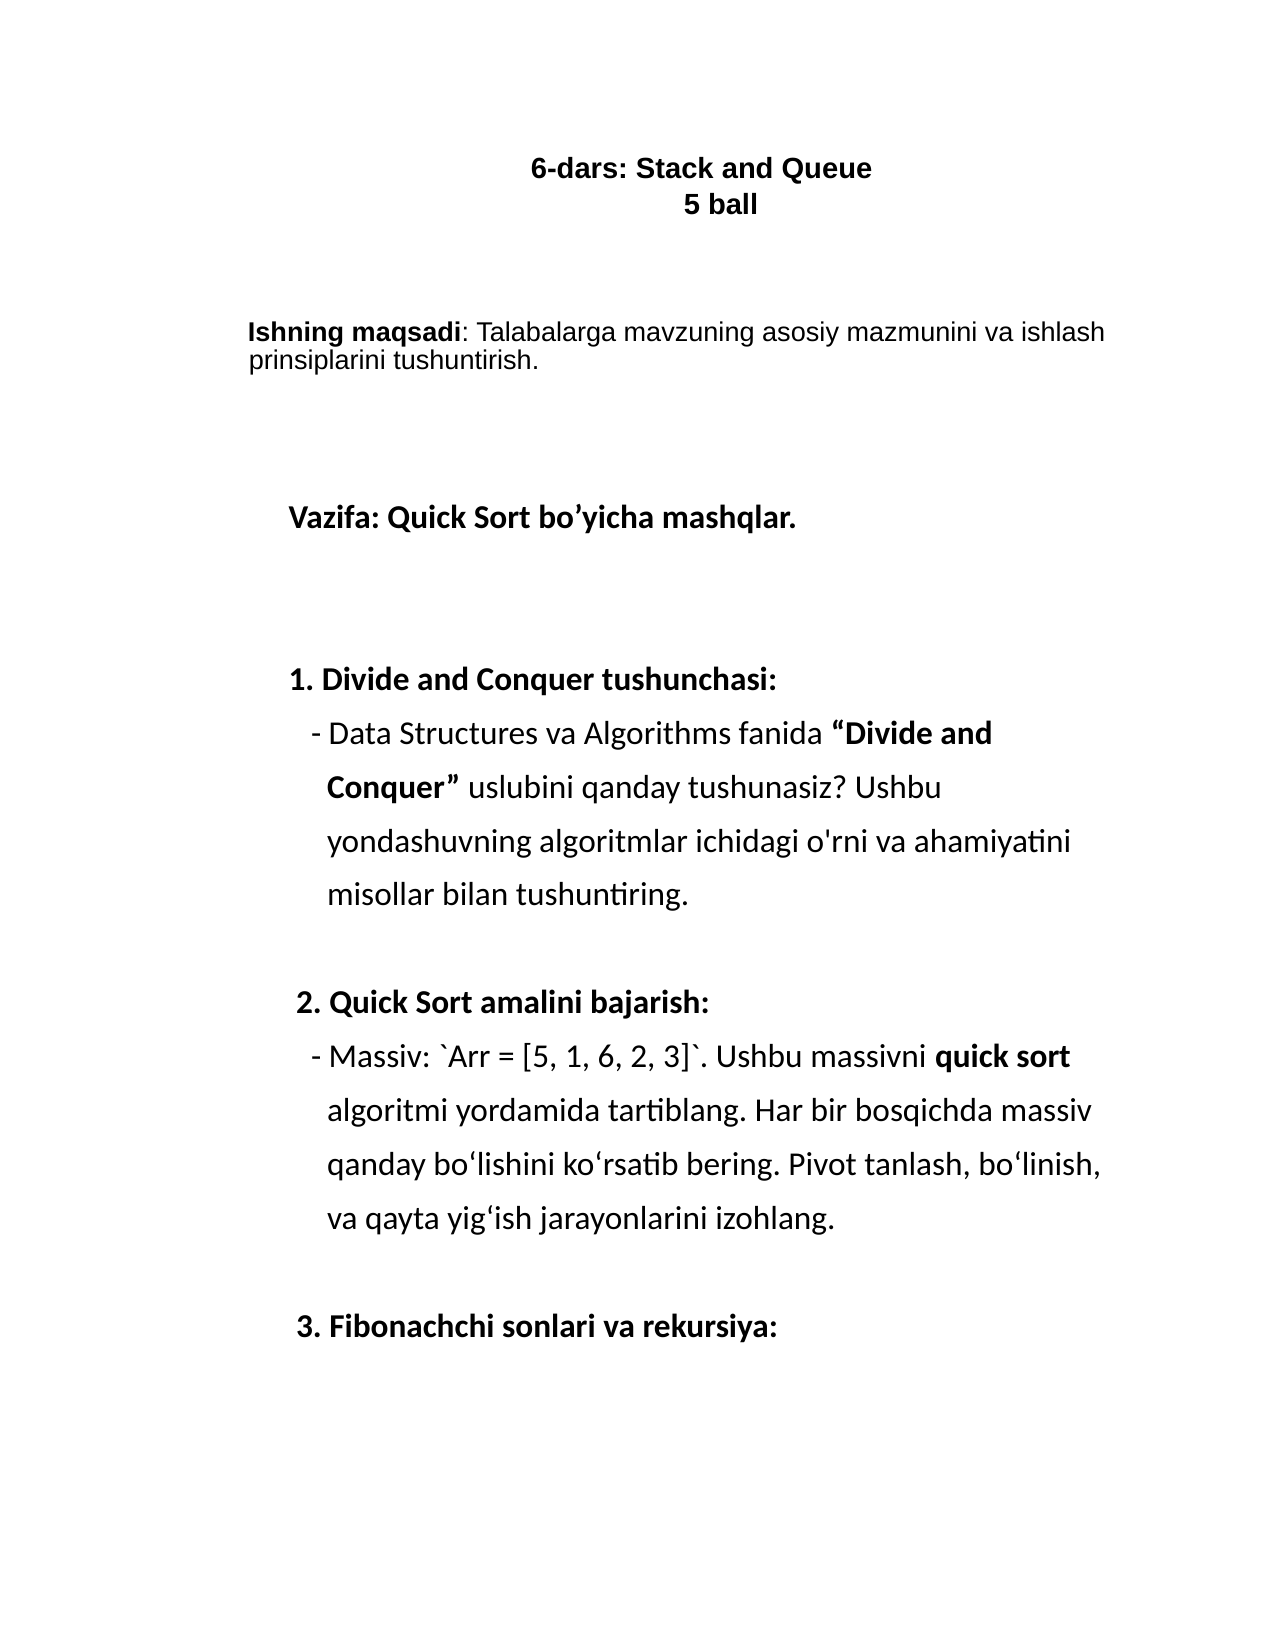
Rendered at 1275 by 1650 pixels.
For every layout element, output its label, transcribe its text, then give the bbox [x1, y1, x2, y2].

text - Massiv: `Arr = [5, 1, 6, 2, 3]`. Ushbu massivni quick sort algoritmi yordamida tartiblang. Har bir bosqichda massiv qanday bo‘lishini ko‘rsatib bering. Pivot tanlash, bo‘linish, va qayta yig‘ish jarayonlarini izohlang. [288, 1036, 1115, 1237]
text - Data Structures va Algorithms fanida “Divide and Conquer” uslubini qanday tushunasiz? Ushbu yondashuvning algoritmlar ichidagi o'rni va ahamiyatini misollar bilan tushuntiring. [288, 712, 1115, 914]
text Ishning maqsadi: Talabalarga mavzuning asosiy mazmunini va ishlash prinsiplarini tushuntirish. [248, 319, 1115, 375]
text Vazifa: Quick Sort bo’yicha mashqlar. [288, 496, 1115, 537]
text 2. Quick Sort amalini bajarish: [288, 981, 1115, 1022]
text 3. Fibonachchi sonlari va rekursiya: [288, 1305, 1115, 1346]
text 6-dars: Stack and Queue 5 ball [288, 151, 1115, 221]
text 1. Divide and Conquer tushunchasi: [288, 658, 1115, 699]
